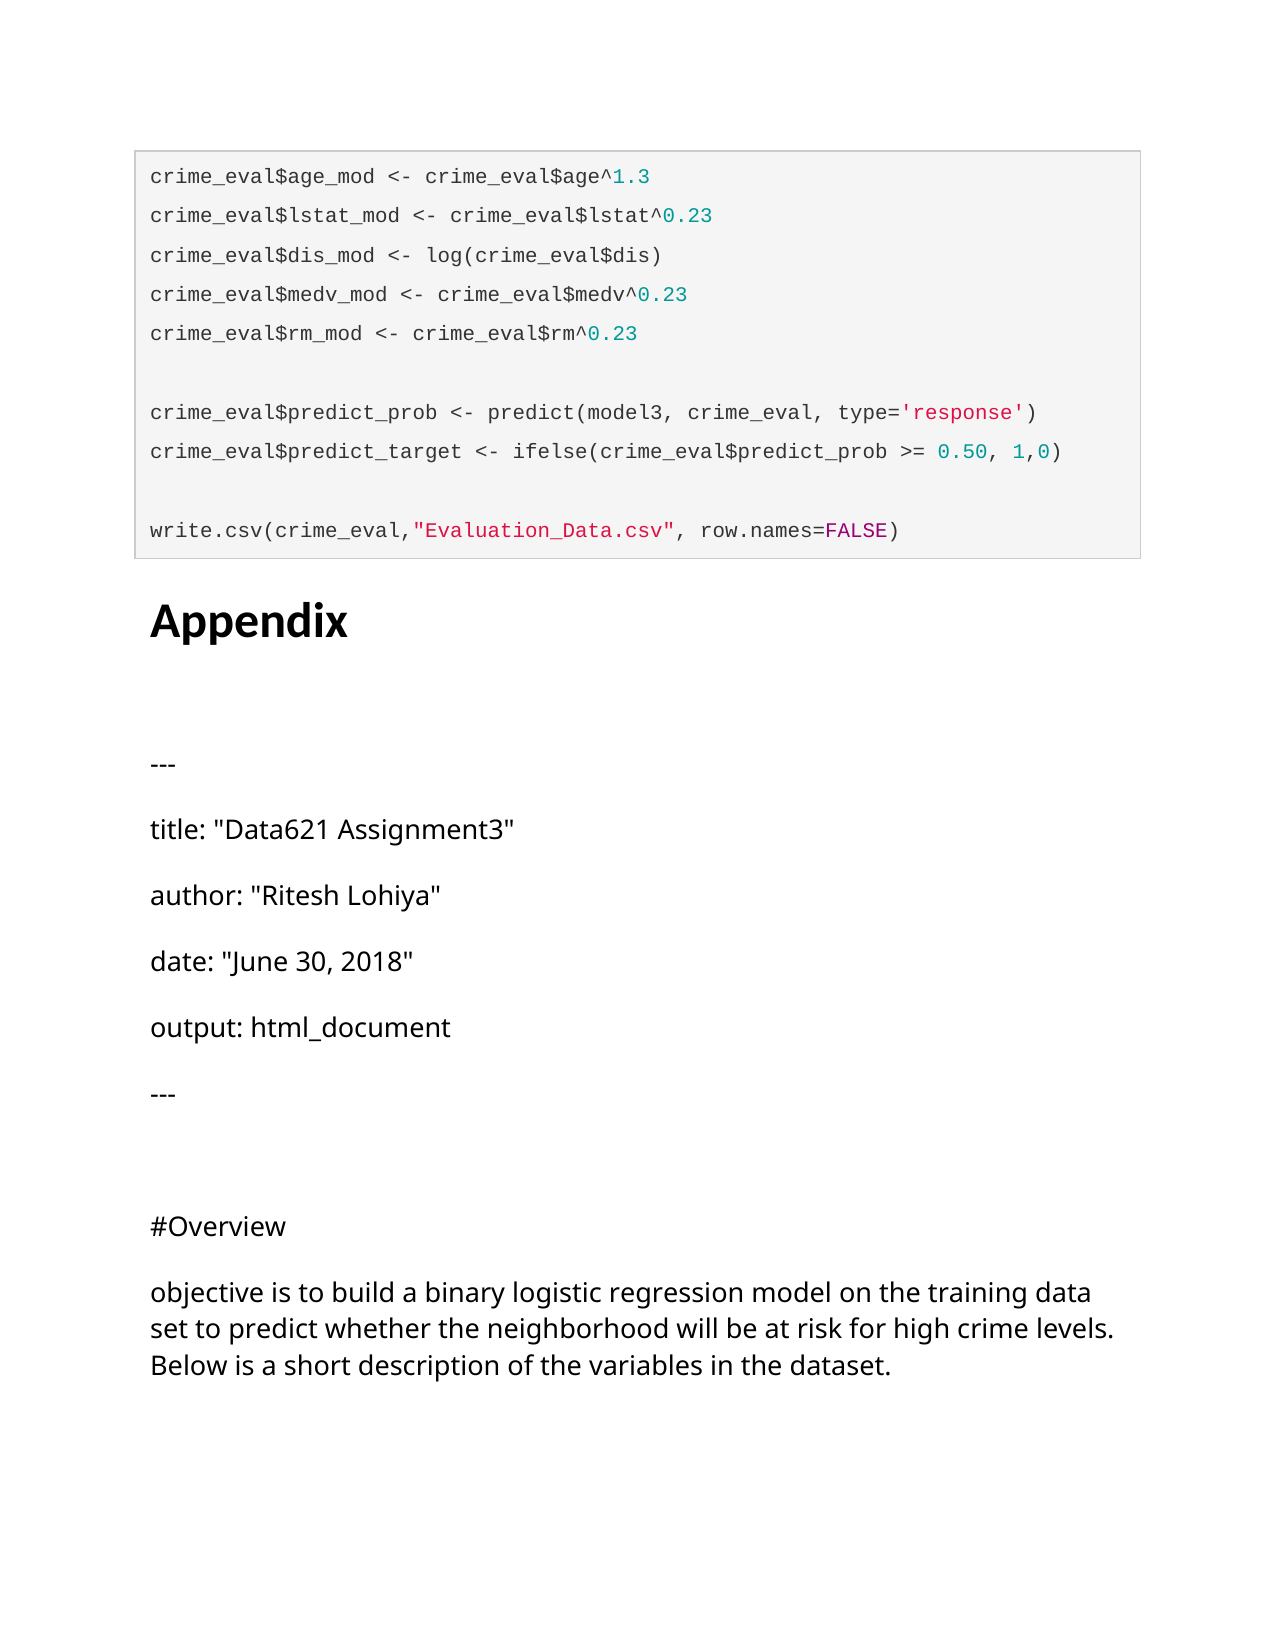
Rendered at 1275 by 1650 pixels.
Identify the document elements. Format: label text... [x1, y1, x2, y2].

text crime_eval$medv_mod <- crime_eval$medv^0.23 [136, 268, 1140, 307]
text crime_eval$lstat_mod <- crime_eval$lstat^0.23 [136, 189, 1140, 228]
text objective is to build a binary logistic regression model on the training data set to predict whether the neighborhood will be at risk for high crime levels. Below is a short description of the variables in the dataset. [150, 1273, 1125, 1384]
text write.csv(crime_eval,"Evaluation_Data.csv", row.names=FALSE) [136, 503, 1140, 558]
text Appendix [150, 588, 1125, 649]
text #Overview [150, 1207, 1125, 1244]
text crime_eval$dis_mod <- log(crime_eval$dis) [136, 228, 1140, 268]
text author: "Ritesh Lohiya" [150, 877, 1125, 914]
text output: html_document [150, 1009, 1125, 1046]
text date: "June 30, 2018" [150, 943, 1125, 980]
text crime_eval$predict_target <- ifelse(crime_eval$predict_prob >= 0.50, 1,0) [136, 425, 1140, 464]
text title: "Data621 Assignment3" [150, 811, 1125, 848]
text --- [150, 745, 1125, 782]
text crime_eval$rm_mod <- crime_eval$rm^0.23 [136, 307, 1140, 346]
text crime_eval$age_mod <- crime_eval$age^1.3 [136, 152, 1140, 189]
text crime_eval$predict_prob <- predict(model3, crime_eval, type='response') [136, 386, 1140, 425]
text --- [150, 1075, 1125, 1112]
